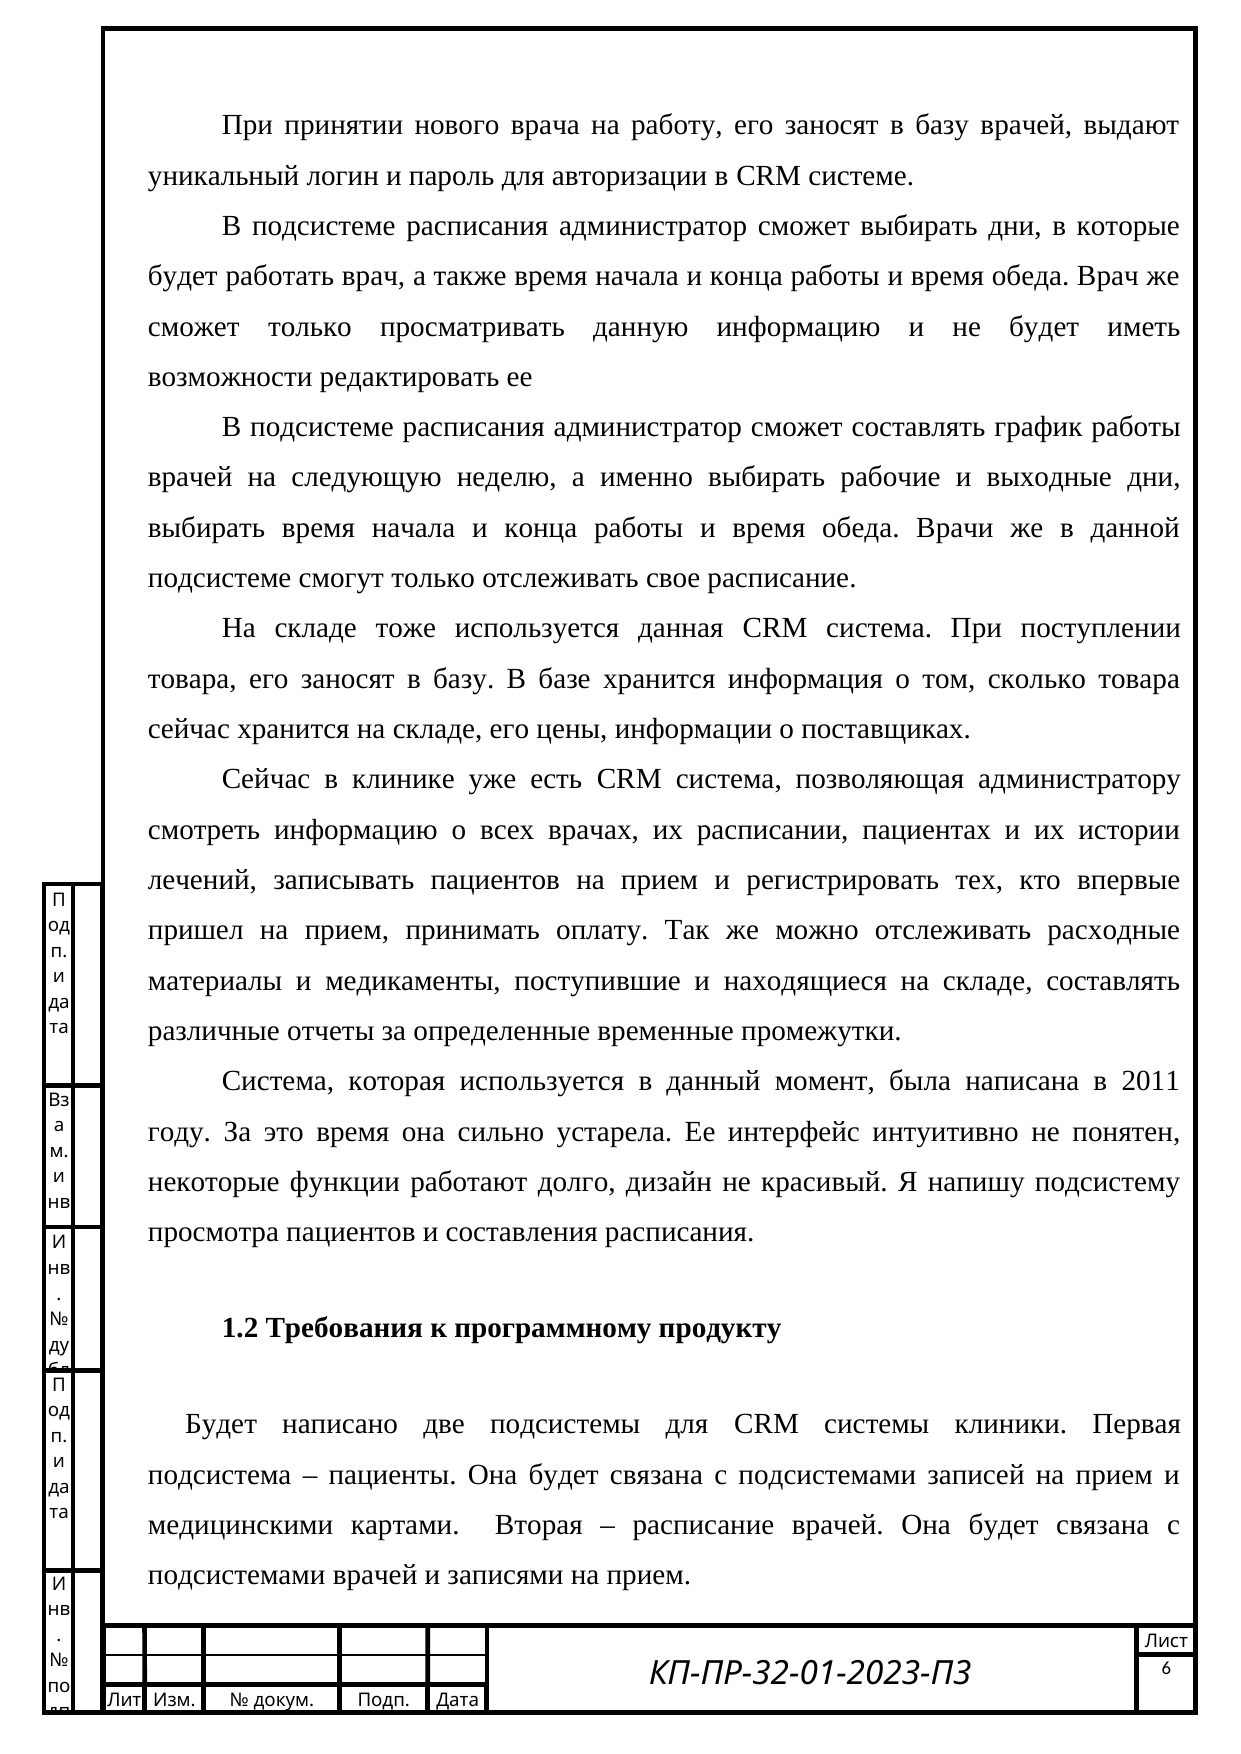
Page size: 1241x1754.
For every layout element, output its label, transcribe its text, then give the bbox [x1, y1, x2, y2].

subtitle Требования к программному продукту [222, 1310, 1181, 1344]
text Сейчас в клинике уже есть CRM система, позволяющая администратору смотреть информацию о всех врачах, их расписании, пациентах и их истории лечений, записывать пациентов на прием и регистрировать тех, кто впервые пришел на прием, принимать оплату. Так же можно отслеживать расходные материалы и медикаменты, поступившие и находящиеся на складе, составлять различные отчеты за определенные временные промежутки. [148, 761, 1181, 1047]
text В подсистеме расписания администратор сможет выбирать дни, в которые будет работать врач, а также время начала и конца работы и время обеда. Врач же сможет только просматривать данную информацию и не будет иметь возможности редактировать ее [148, 208, 1181, 392]
text Система, которая используется в данный момент, была написана в 2011 году. За это время она сильно устарела. Ее интерфейс интуитивно не понятен, некоторые функции работают долго, дизайн не красивый. Я напишу подсистему просмотра пациентов и составления расписания. [148, 1063, 1181, 1248]
text На складе тоже используется данная CRM система. При поступлении товара, его заносят в базу. В базе хранится информация о том, сколько товара сейчас хранится на складе, его цены, информации о поставщиках. [148, 611, 1181, 745]
text В подсистеме расписания администратор сможет составлять график работы врачей на следующую неделю, а именно выбирать рабочие и выходные дни, выбирать время начала и конца работы и время обеда. Врачи же в данной подсистеме смогут только отслеживать свое расписание. [148, 409, 1181, 594]
text При принятии нового врача на работу, его заносят в базу врачей, выдают уникальный логин и пароль для авторизации в CRM системе. [148, 107, 1181, 191]
list Будет написано две подсистемы для CRM системы клиники. Первая подсистема – пациенты. Она будет связана с подсистемами записей на прием и медицинскими картами. Вторая – расписание врачей. Она будет связана с подсистемами врачей и записями на прием. [148, 1407, 1181, 1591]
